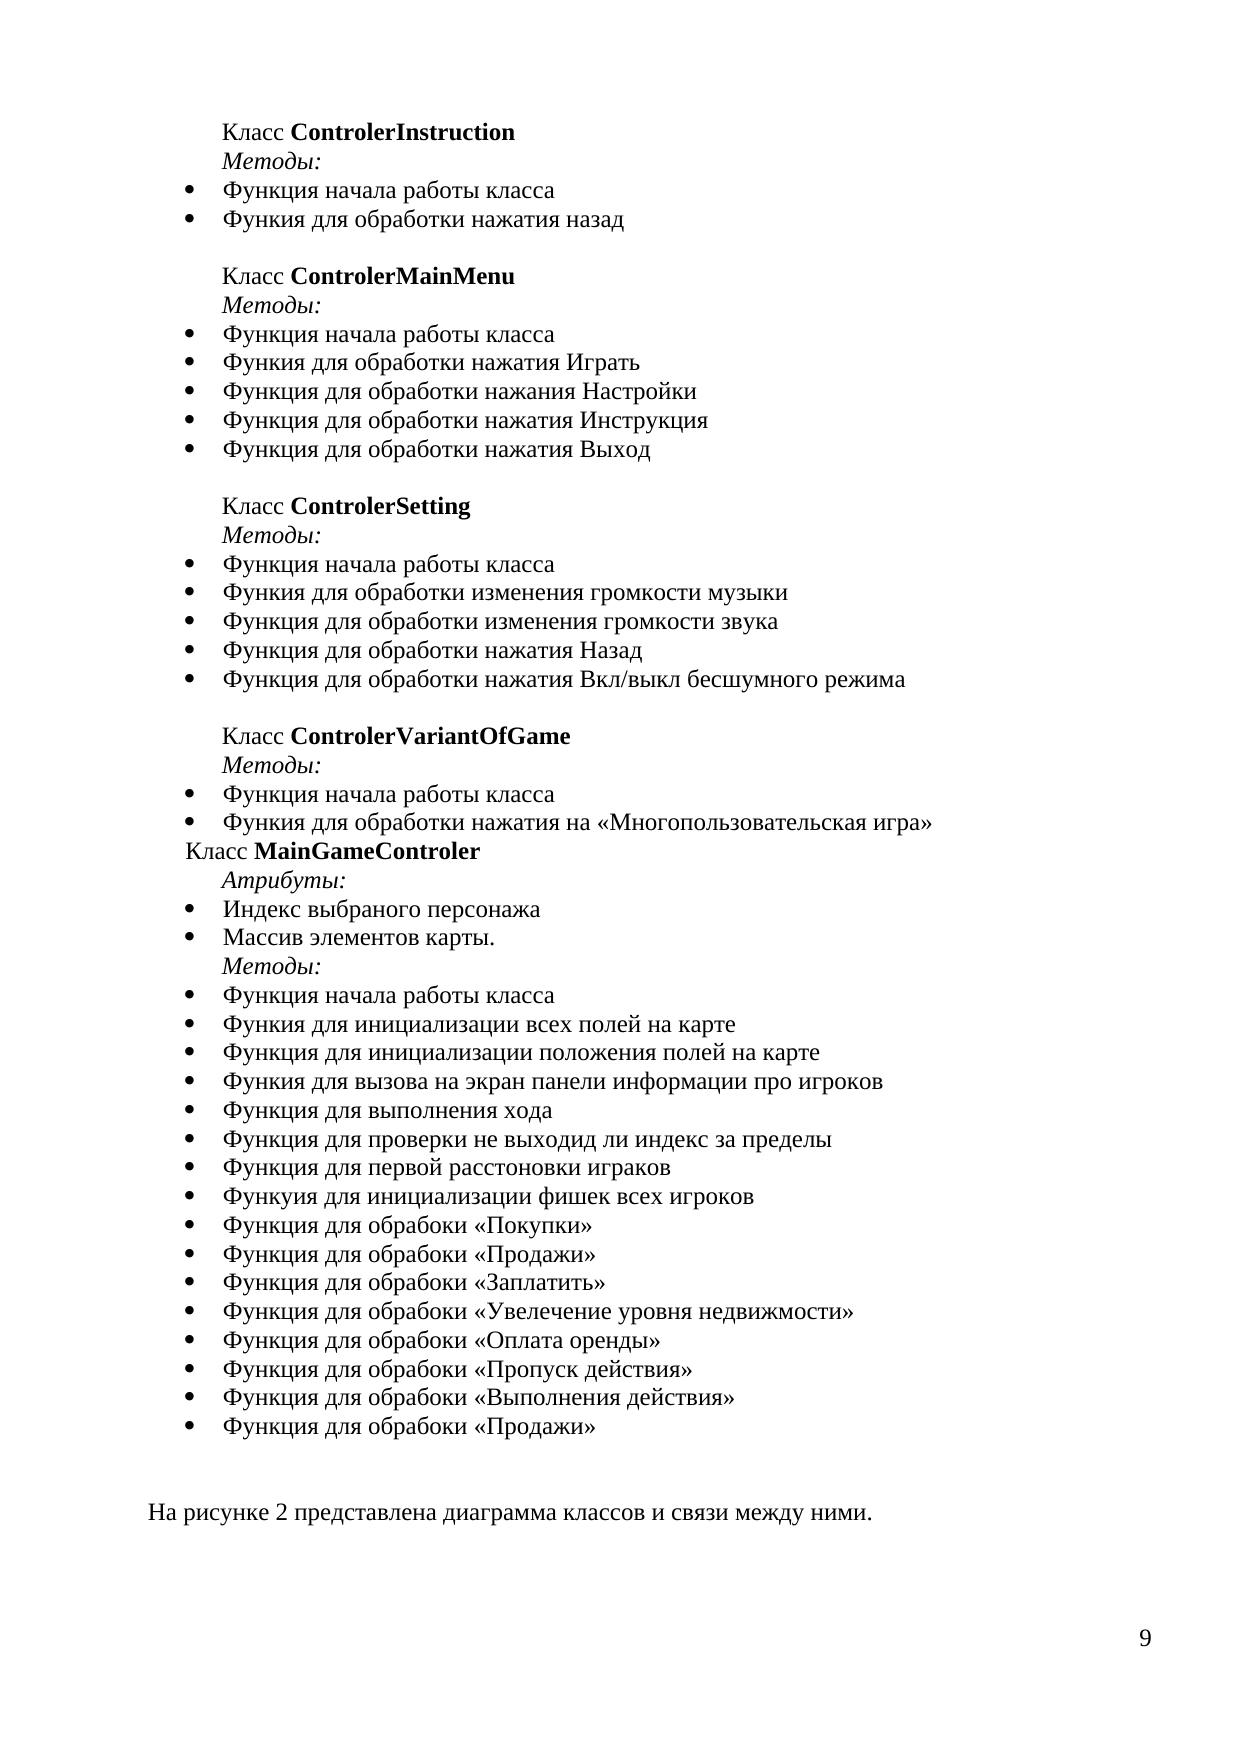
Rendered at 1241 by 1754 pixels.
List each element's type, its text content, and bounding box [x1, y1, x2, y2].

list Функция для выполнения хода [185, 1095, 1152, 1124]
text Класс ControlerMainMenu [148, 261, 1152, 290]
list Функция начала работы класса [185, 779, 1152, 807]
list Функция для обрабоки «Увелечение уровня недвижмости» [185, 1296, 1152, 1325]
list Функция для обработки нажатия Назад [185, 635, 1152, 664]
text Класс ControlerInstruction [148, 117, 1152, 146]
list Функция для обрабоки «Продажи» [185, 1239, 1152, 1267]
list Функция для обработки нажатия Инструкция [185, 405, 1152, 434]
list Функция для обработки нажатия Вкл/выкл бесшумного режима [185, 664, 1152, 692]
list Функция начала работы класса [185, 549, 1152, 577]
list Функция для инициализации положения полей на карте [185, 1037, 1152, 1066]
list Массив элементов карты. [185, 922, 1152, 951]
list Функция для обрабоки «Покупки» [185, 1210, 1152, 1239]
list Функция для обработки нажания Настройки [185, 376, 1152, 405]
list Индекс выбраного персонажа [185, 894, 1152, 922]
list Функия для обработки нажатия назад [185, 204, 1152, 232]
list Функция для обрабоки «Заплатить» [185, 1267, 1152, 1296]
list Функия для вызова на экран панели информации про игроков [185, 1066, 1152, 1095]
list Функция для обработки изменения громкости звука [185, 606, 1152, 635]
text Класс MainGameControler [148, 836, 1152, 865]
list Функция начала работы класса [185, 319, 1152, 347]
text Атрибуты: [148, 865, 1152, 894]
text На рисунке 2 представлена диаграмма классов и связи между ними. [148, 1497, 1152, 1526]
text Класс ControlerSetting [148, 491, 1152, 520]
list Функция для обрабоки «Продажи» [185, 1411, 1152, 1440]
list Функия для инициализации всех полей на карте [185, 1009, 1152, 1037]
text Методы: [148, 520, 1152, 549]
list Функция для обрабоки «Оплата оренды» [185, 1325, 1152, 1354]
list Функия для обработки нажатия Играть [185, 347, 1152, 376]
list Функция для обрабоки «Выполнения действия» [185, 1382, 1152, 1411]
text Методы: [148, 750, 1152, 779]
text Методы: [148, 146, 1152, 175]
list Функция для первой расстоновки играков [185, 1152, 1152, 1181]
text Методы: [148, 951, 1152, 980]
list Функция для обрабоки «Пропуск действия» [185, 1354, 1152, 1382]
list Функция начала работы класса [185, 175, 1152, 204]
list Функия для обработки нажатия на «Многопользовательская игра» [185, 807, 1152, 836]
text Методы: [148, 290, 1152, 319]
list Функция начала работы класса [185, 980, 1152, 1009]
list Функция для обработки нажатия Выход [185, 434, 1152, 462]
list Функция для проверки не выходид ли индекс за пределы [185, 1124, 1152, 1152]
text Класс ControlerVariantOfGame [148, 721, 1152, 750]
list Функуия для инициализации фишек всех игроков [185, 1181, 1152, 1210]
list Функия для обработки изменения громкости музыки [185, 577, 1152, 606]
